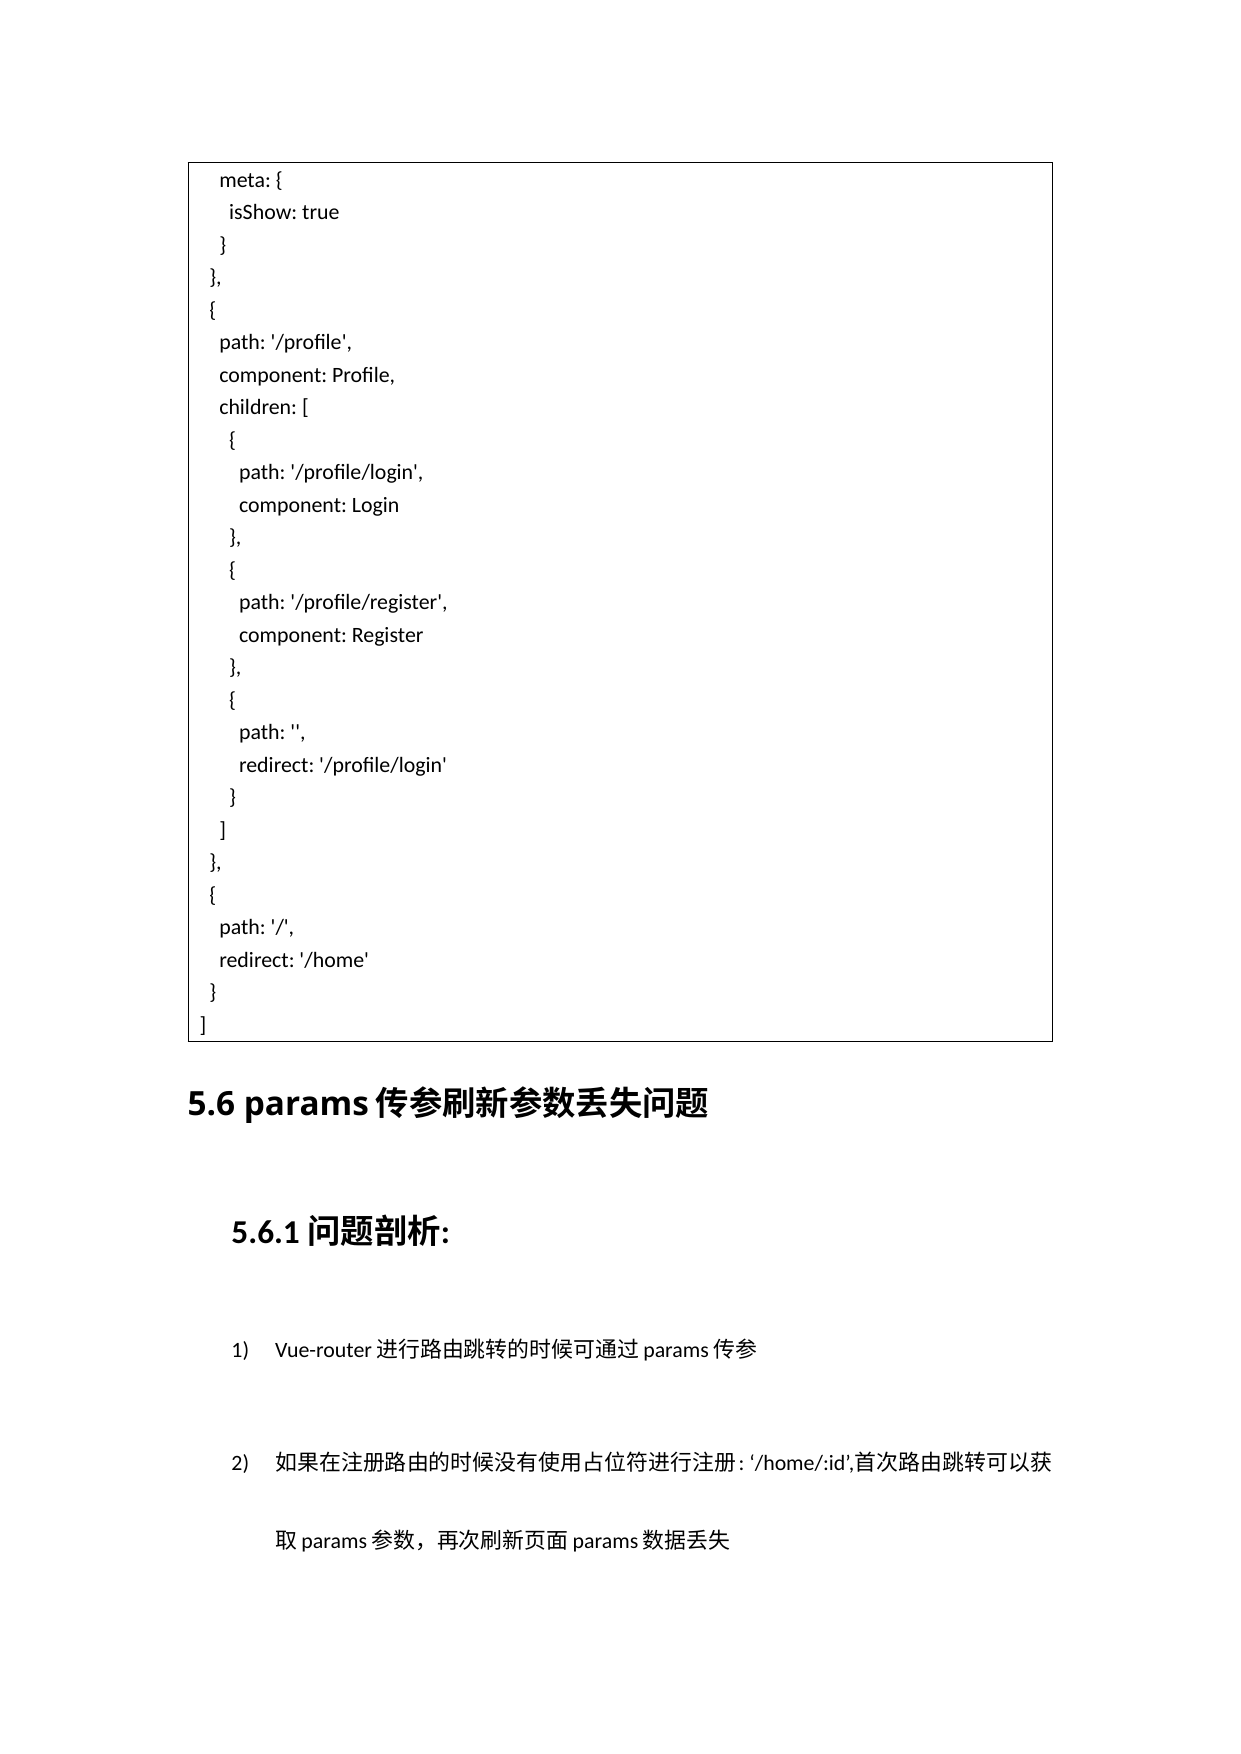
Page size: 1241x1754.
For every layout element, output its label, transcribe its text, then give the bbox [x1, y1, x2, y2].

subtitle 5.6 params传参刷新参数丢失问题 [187, 1069, 1053, 1134]
list Vue-router进行路由跳转的时候可通过params传参 [231, 1332, 1053, 1364]
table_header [189, 163, 1052, 1041]
list 如果在注册路由的时候没有使用占位符进行注册: ‘/home/:id’,首次路由跳转可以获取params参数，再次刷新页面params数据丢失 [231, 1444, 1053, 1555]
subtitle 5.6.1 问题剖析: [187, 1196, 1053, 1261]
